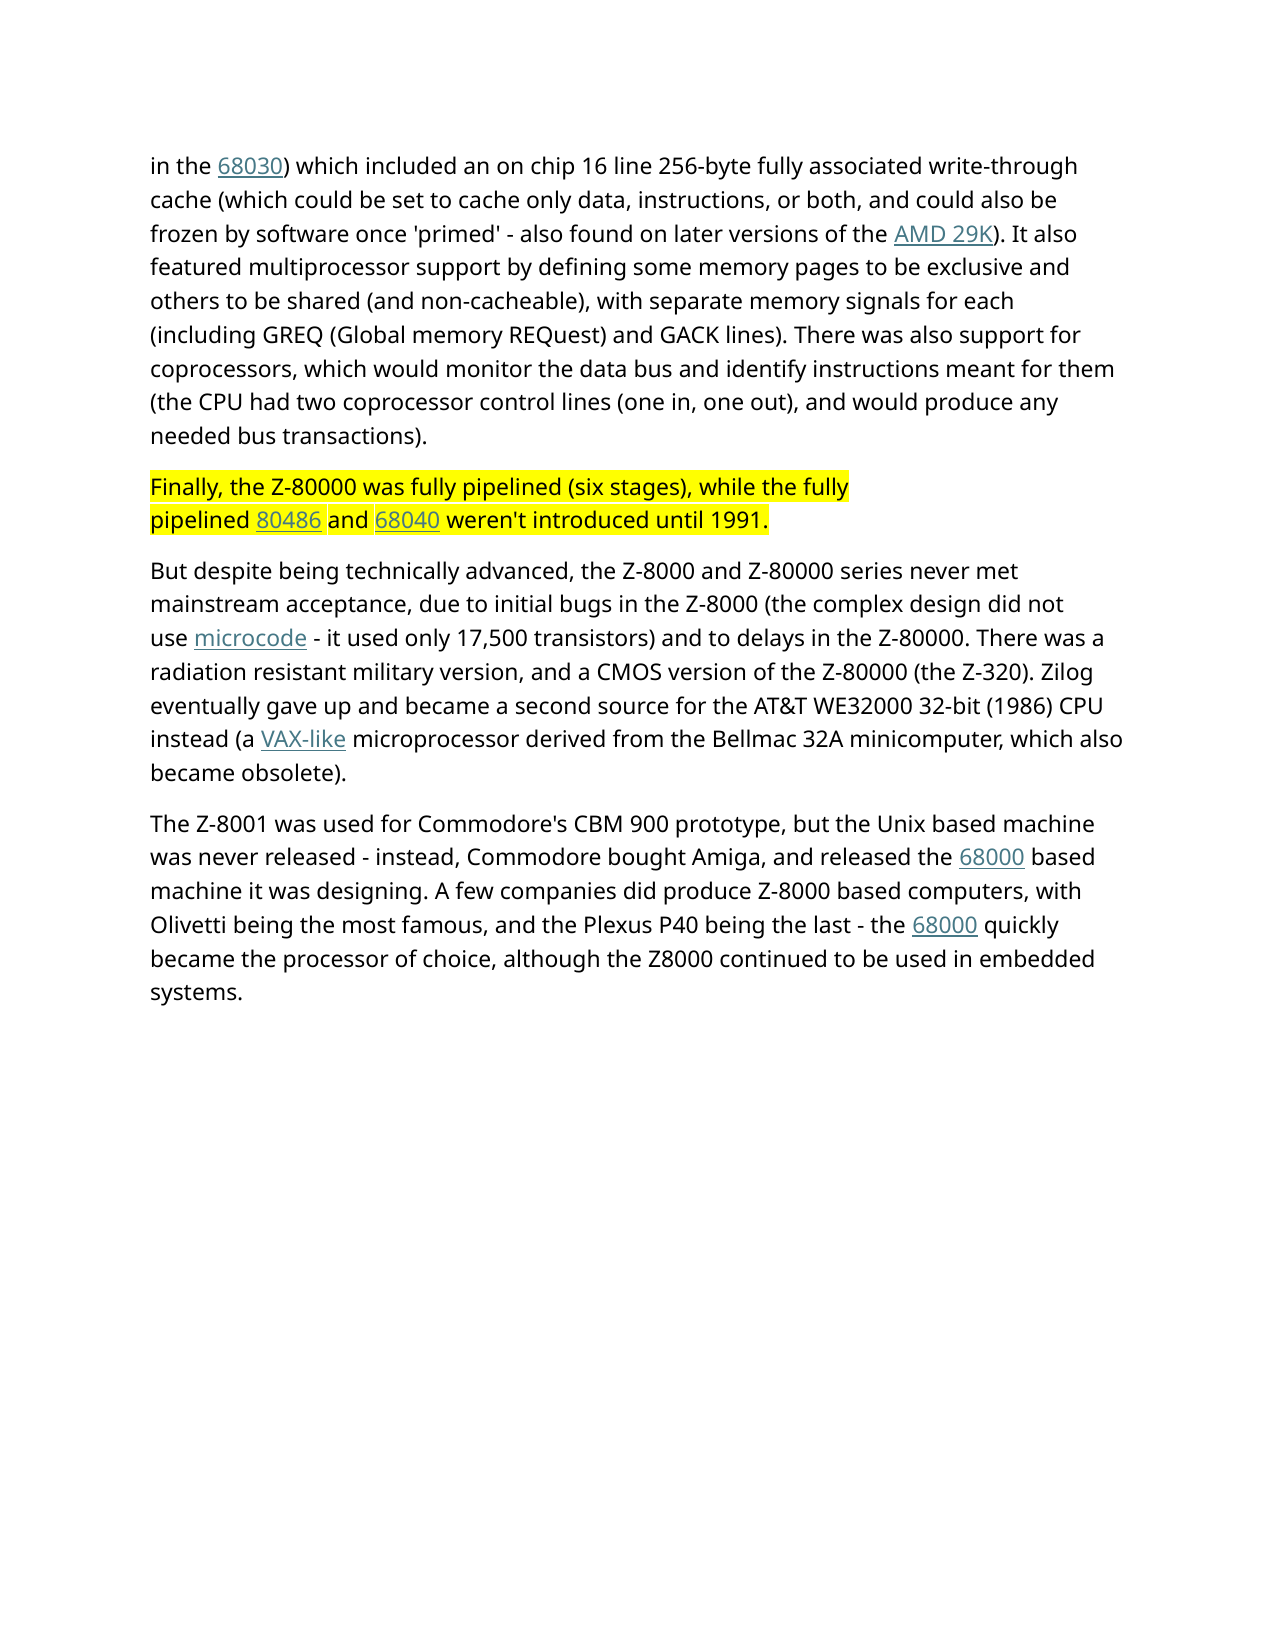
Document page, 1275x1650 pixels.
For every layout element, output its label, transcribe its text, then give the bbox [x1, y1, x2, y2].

text But despite being technically advanced, the Z-8000 and Z-80000 series never met mainstream acceptance, due to initial bugs in the Z-8000 (the complex design did not use microcode - it used only 17,500 transistors) and to delays in the Z-80000. There was a radiation resistant military version, and a CMOS version of the Z-80000 (the Z-320). Zilog eventually gave up and became a second source for the AT&T WE32000 32-bit (1986) CPU instead (a VAX-like microprocessor derived from the Bellmac 32A minicomputer, which also became obsolete). [150, 554, 1125, 788]
text Finally, the Z-80000 was fully pipelined (six stages), while the fully pipelined 80486 and 68040 weren't introduced until 1991. [150, 470, 1125, 535]
text The Z-8001 was used for Commodore's CBM 900 prototype, but the Unix based machine was never released - instead, Commodore bought Amiga, and released the 68000 based machine it was designing. A few companies did produce Z-8000 based computers, with Olivetti being the most famous, and the Plexus P40 being the last - the 68000 quickly became the processor of choice, although the Z8000 continued to be used in embedded systems. [150, 807, 1125, 1007]
